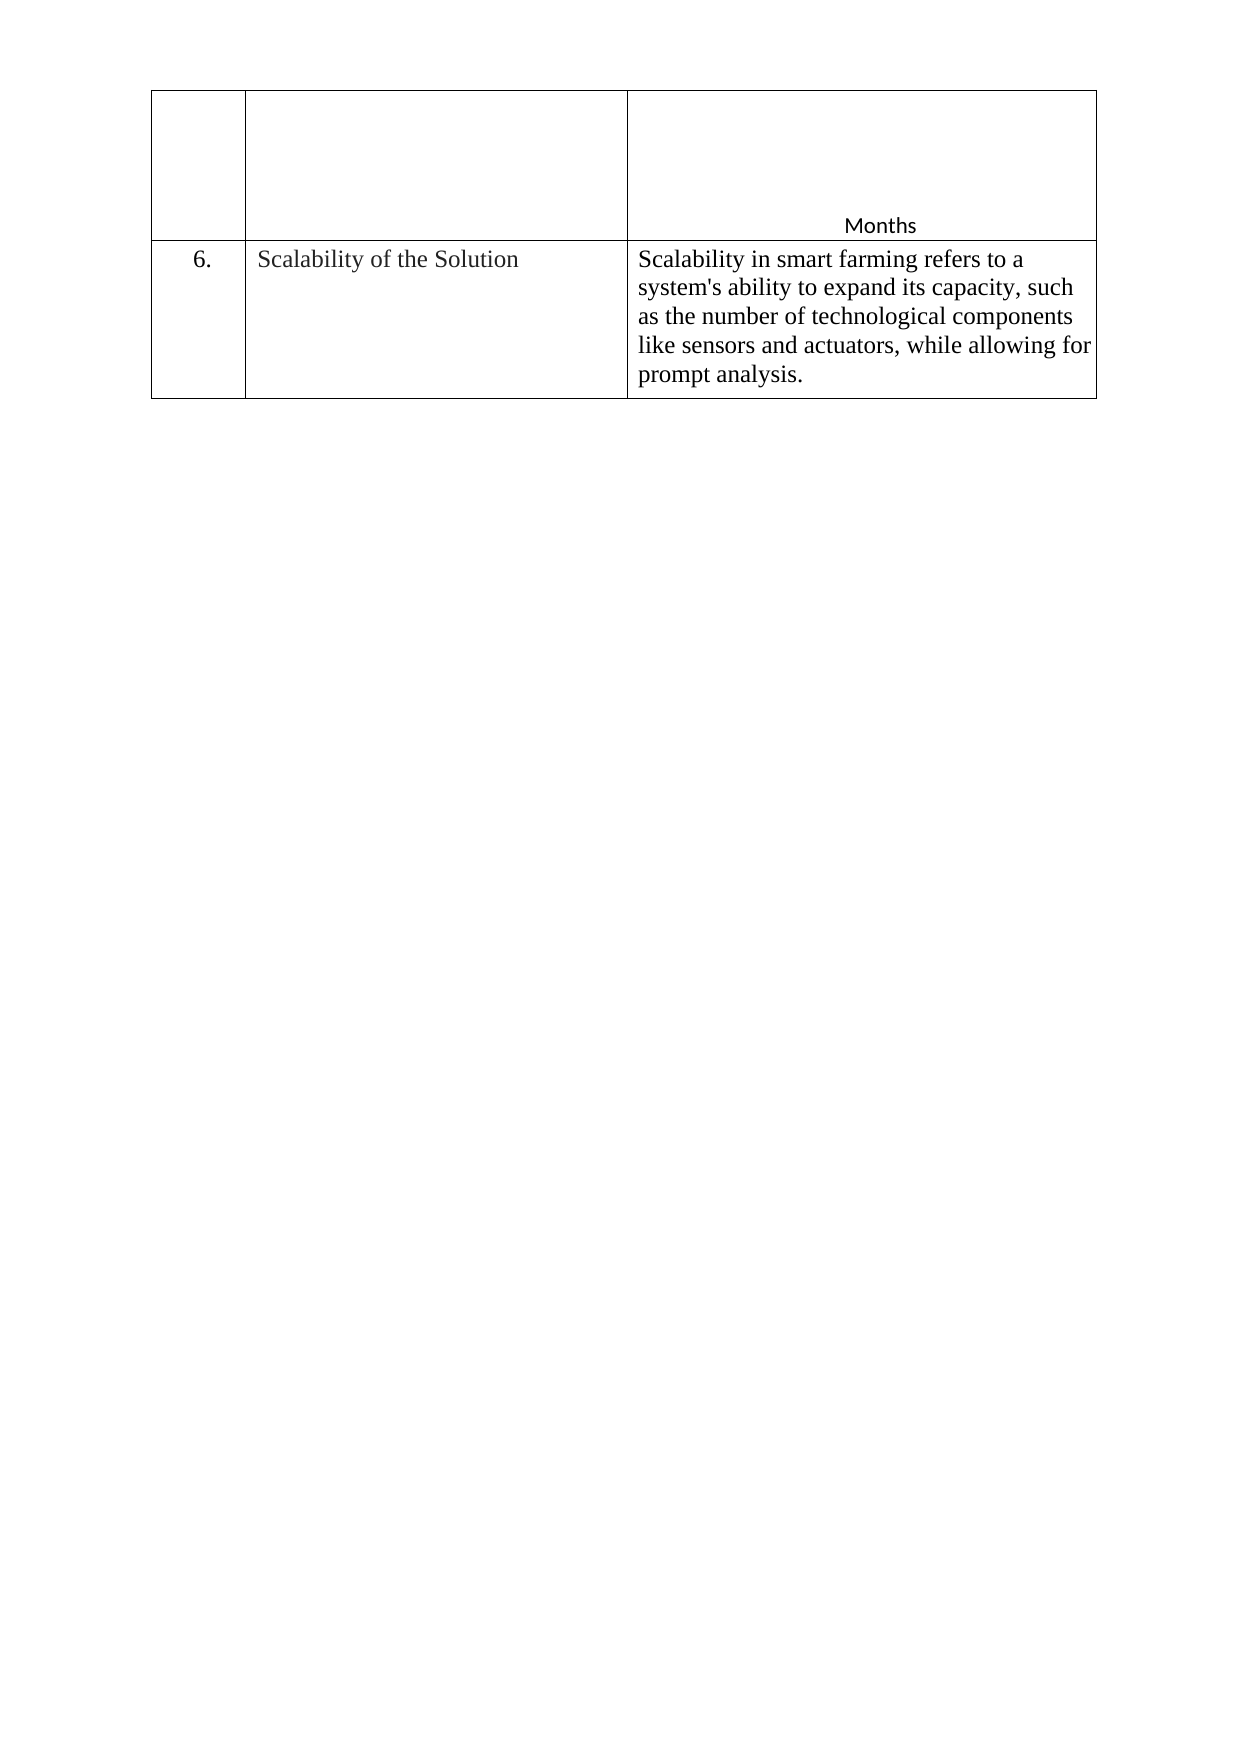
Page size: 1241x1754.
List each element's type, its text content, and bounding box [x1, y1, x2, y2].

table_cell Scalability in smart farming refers to a system's ability to expand its capacity, such as the number of technological components like sensors and actuators, while allowing for prompt analysis. [628, 241, 1096, 397]
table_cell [628, 91, 1096, 239]
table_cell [246, 91, 627, 239]
table_cell 5. [152, 91, 245, 239]
table_cell Scalability of the Solution [246, 241, 627, 397]
table_cell 6. [152, 241, 245, 397]
